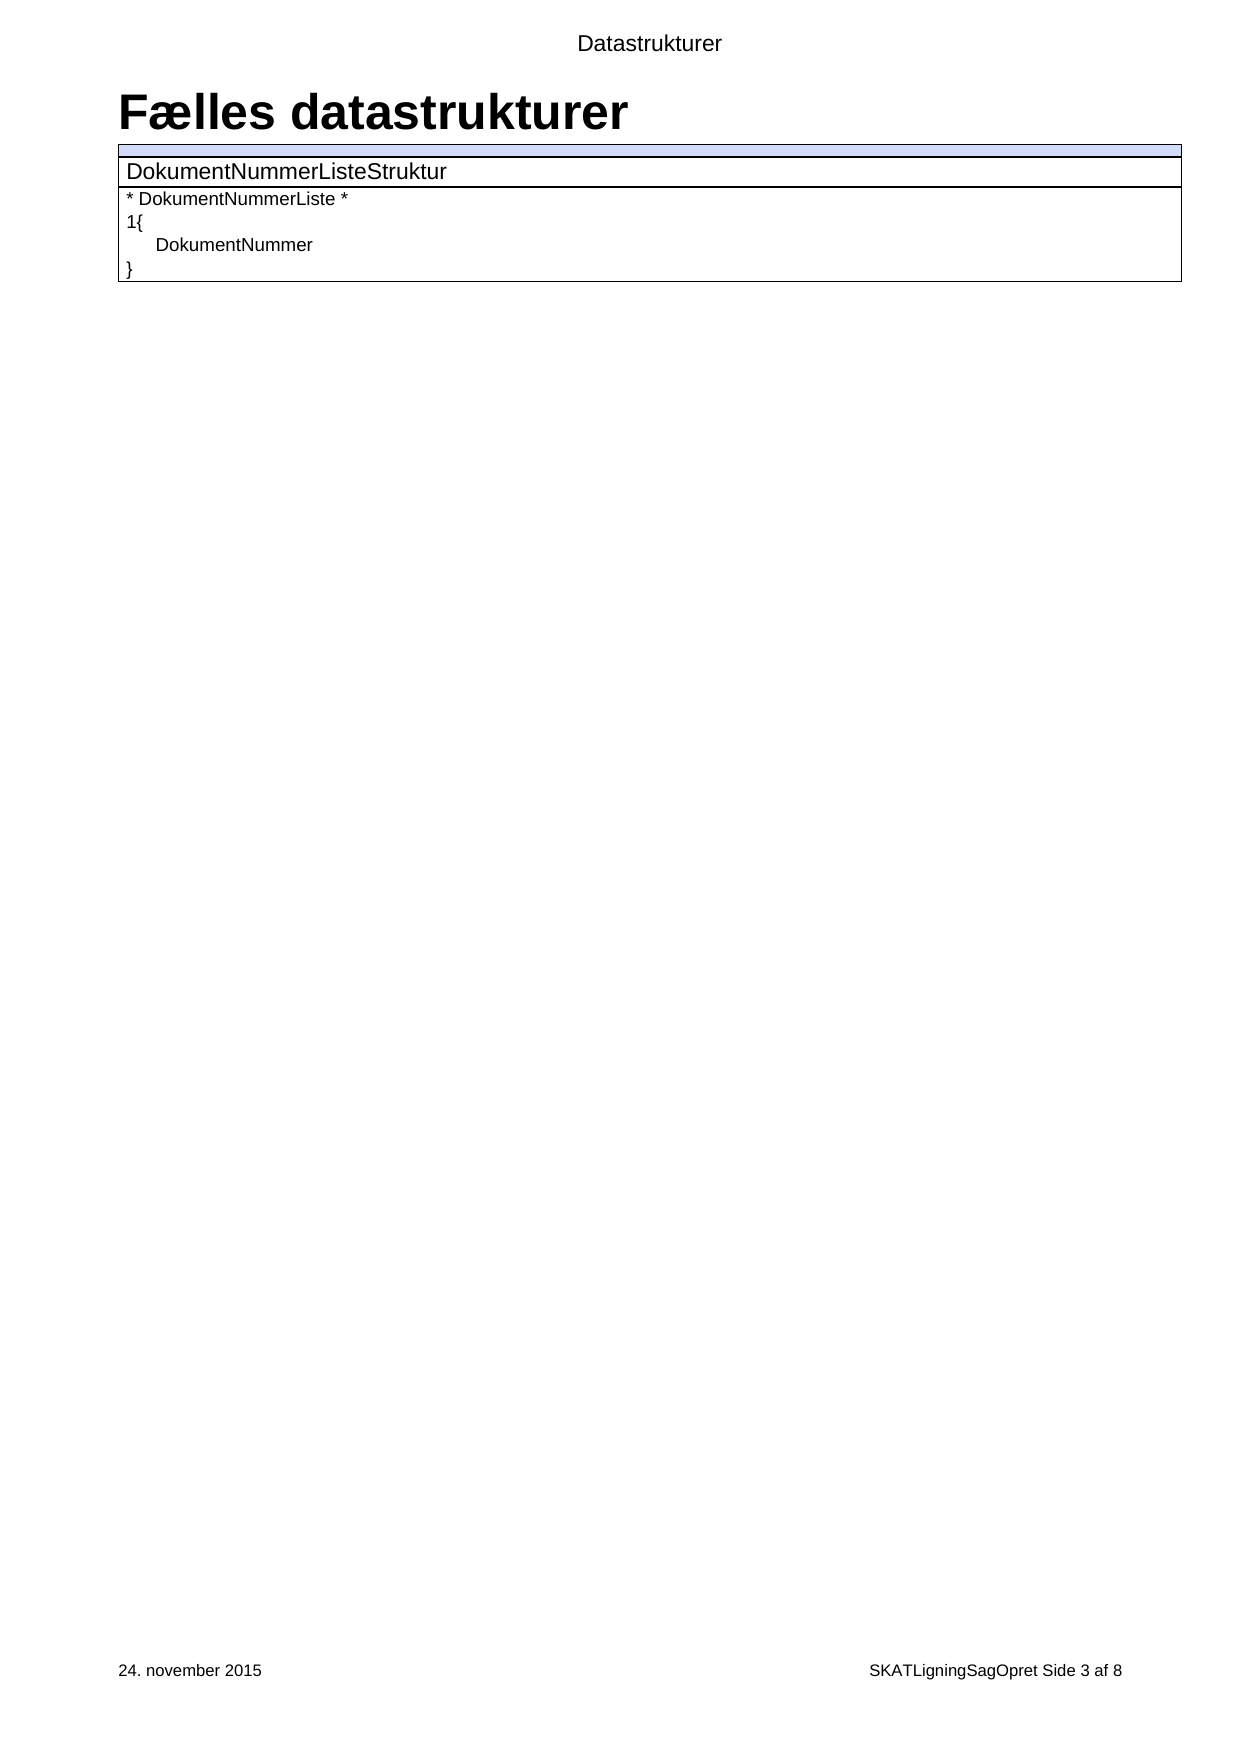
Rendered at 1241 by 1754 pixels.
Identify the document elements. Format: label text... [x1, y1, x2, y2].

text Fælles datastrukturer [118, 82, 1181, 140]
table_cell * DokumentNummerListe * 1{ DokumentNummer } [119, 188, 1181, 281]
table_cell DokumentNummerListeStruktur [119, 158, 1181, 186]
table_header [119, 145, 1181, 156]
